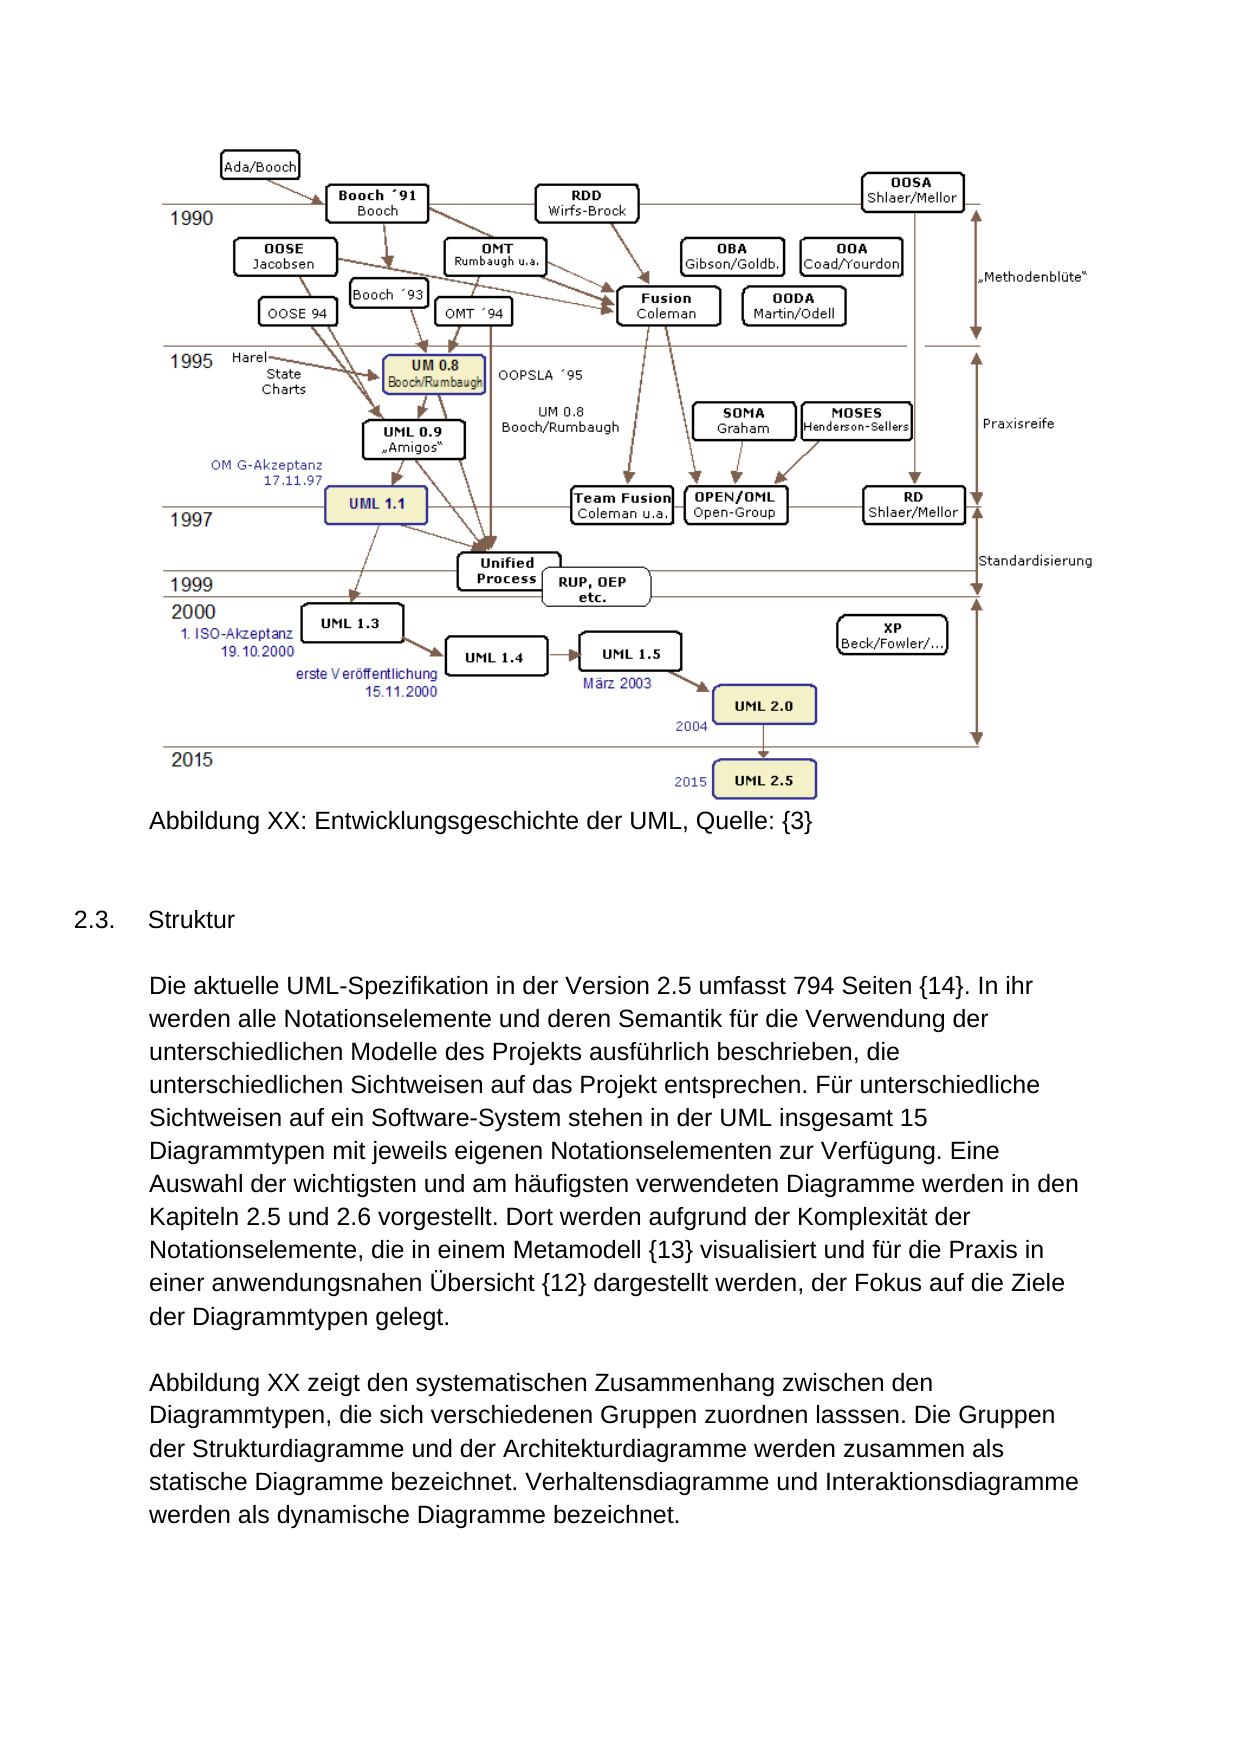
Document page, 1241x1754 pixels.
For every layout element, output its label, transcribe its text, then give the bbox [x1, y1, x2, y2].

list Die aktuelle UML-Spezifikation in der Version 2.5 umfasst 794 Seiten {14}. In ihr werden alle Notationselemente und deren Semantik für die Verwendung der unterschiedlichen Modelle des Projekts ausführlich beschrieben, die unterschiedlichen Sichtweisen auf das Projekt entsprechen. Für unterschiedliche Sichtweisen auf ein Software-System stehen in der UML insgesamt 15 Diagrammtypen mit jeweils eigenen Notationselementen zur Verfügung. Eine Auswahl der wichtigsten und am häufigsten verwendeten Diagramme werden in den Kapiteln 2.5 und 2.6 vorgestellt. Dort werden aufgrund der Komplexität der Notationselemente, die in einem Metamodell {13} visualisiert und für die Praxis in einer anwendungsnahen Übersicht {12} dargestellt werden, der Fokus auf die Ziele der Diagrammtypen gelegt. [149, 971, 1093, 1330]
picture [148, 147, 1094, 802]
list Struktur [74, 905, 1093, 934]
list Abbildung XX zeigt den systematischen Zusammenhang zwischen den Diagrammtypen, die sich verschiedenen Gruppen zuordnen lasssen. Die Gruppen der Strukturdiagramme und der Architekturdiagramme werden zusammen als statische Diagramme bezeichnet. Verhaltensdiagramme und Interaktionsdiagramme werden als dynamische Diagramme bezeichnet. [149, 1367, 1093, 1528]
list Abbildung XX: Entwicklungsgeschichte der UML, Quelle: {3} [149, 806, 1093, 835]
